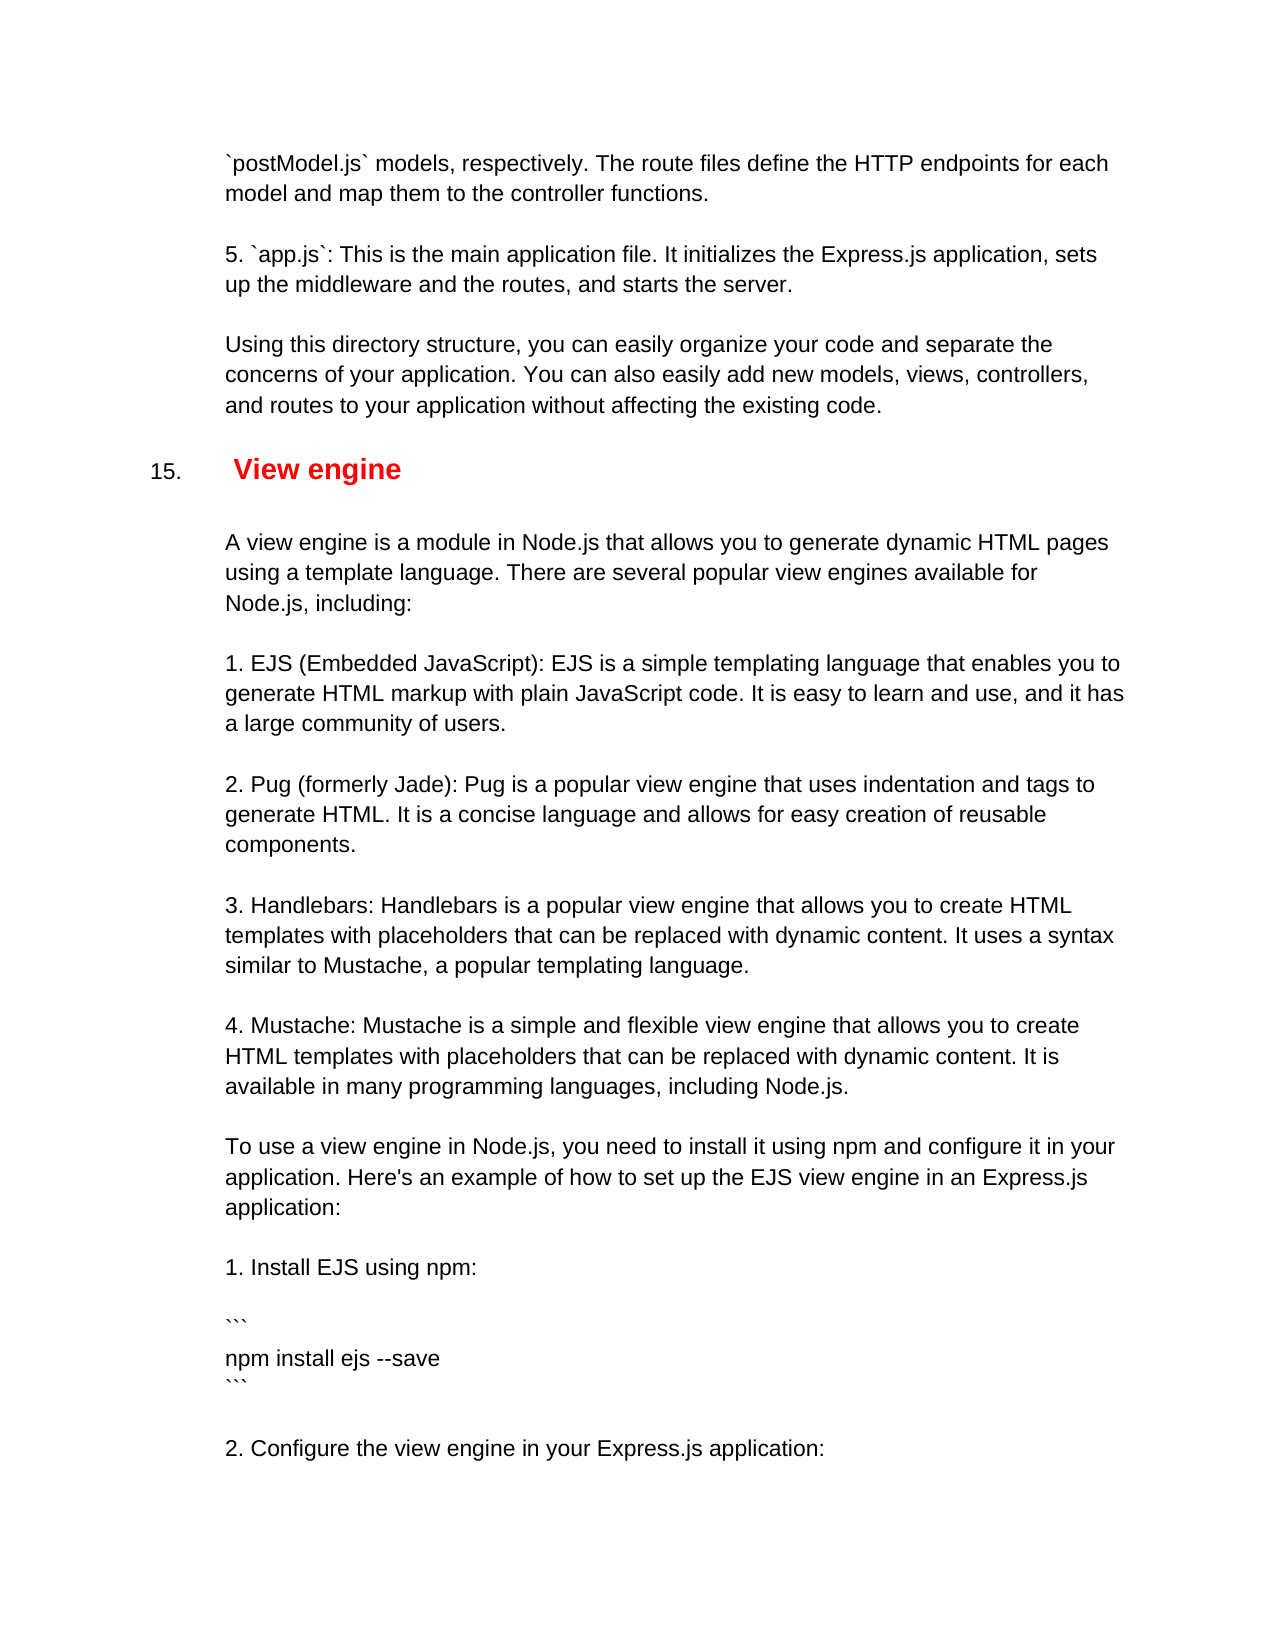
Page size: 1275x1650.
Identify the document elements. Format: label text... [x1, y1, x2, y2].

text 3. Handlebars: Handlebars is a popular view engine that allows you to create HTML templates with placeholders that can be replaced with dynamic content. It uses a syntax similar to Mustache, a popular templating language. [225, 892, 1125, 978]
text 1. EJS (Embedded JavaScript): EJS is a simple templating language that enables you to generate HTML markup with plain JavaScript code. It is easy to learn and use, and it has a large community of users. [225, 650, 1125, 737]
text ``` [225, 1314, 1125, 1341]
text A view engine is a module in Node.js that allows you to generate dynamic HTML pages using a template language. There are several popular view engines available for Node.js, including: [225, 529, 1125, 616]
text Using this directory structure, you can easily organize your code and separate the concerns of your application. You can also easily add new models, views, controllers, and routes to your application without affecting the existing code. [225, 331, 1125, 418]
text 2. Configure the view engine in your Express.js application: [225, 1435, 1125, 1462]
text npm install ejs --save [225, 1345, 1125, 1371]
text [225, 150, 1125, 207]
text ``` [225, 1375, 1125, 1401]
text 2. Pug (formerly Jade): Pug is a popular view engine that uses indentation and tags to generate HTML. It is a concise language and allows for easy creation of reusable components. [225, 771, 1125, 858]
text 5. `app.js`: This is the main application file. It initializes the Express.js application, sets up the middleware and the routes, and starts the server. [225, 241, 1125, 297]
text 1. Install EJS using npm: [225, 1254, 1125, 1281]
text 4. Mustache: Mustache is a simple and flexible view engine that allows you to create HTML templates with placeholders that can be replaced with dynamic content. It is available in many programming languages, including Node.js. [225, 1012, 1125, 1099]
text To use a view engine in Node.js, you need to install it using npm and configure it in your application. Here's an example of how to set up the EJS view engine in an Express.js application: [225, 1133, 1125, 1220]
text 15. View engine [150, 452, 1125, 486]
